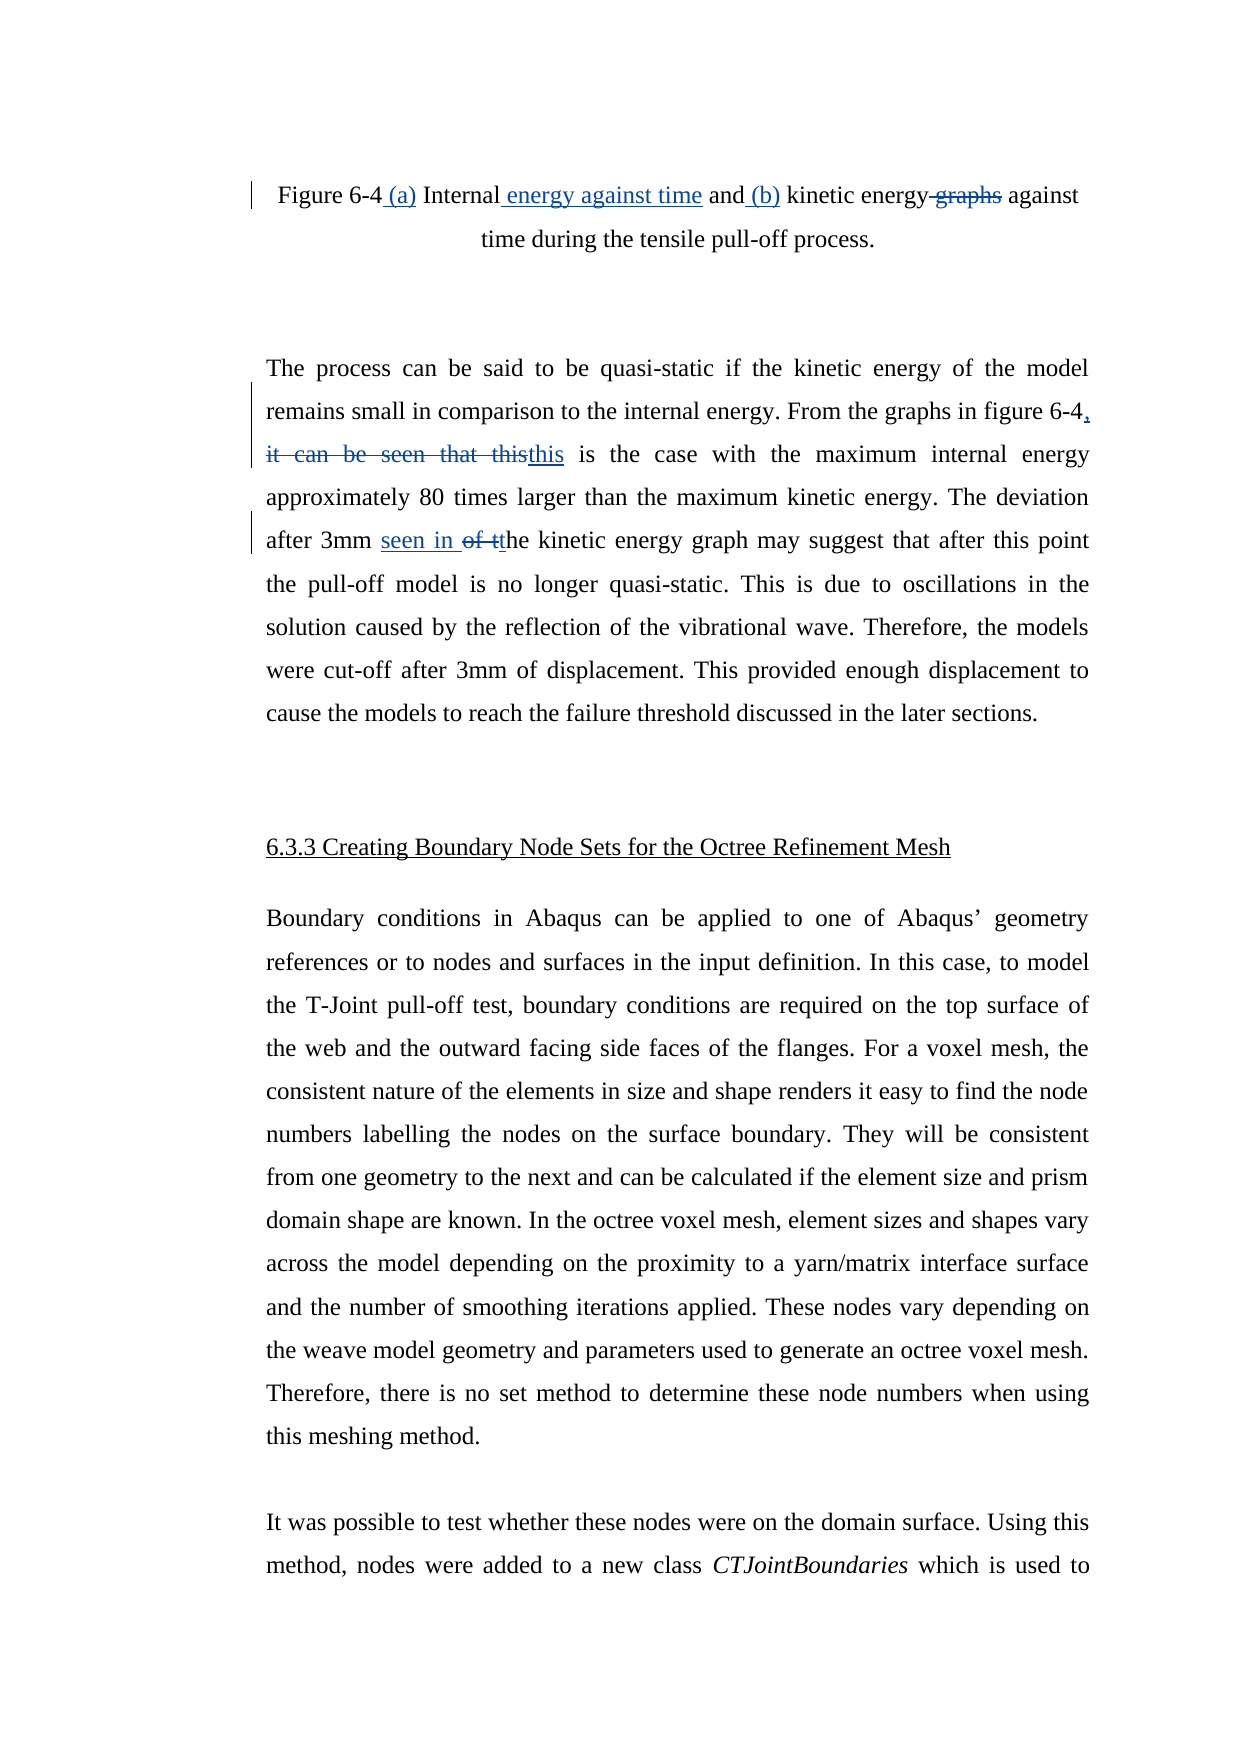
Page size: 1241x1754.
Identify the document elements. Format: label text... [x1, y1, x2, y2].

text The process can be said to be quasi-static if the kinetic energy of the model remains small in comparison to the internal energy. From the graphs in figure 6-4 is the case with the maximum internal energy approximately 80 times larger than the maximum kinetic energy. The deviation after 3mm he kinetic energy graph may suggest that after this point the pull-off model is no longer quasi-static. This is due to oscillations in the solution caused by the reflection of the vibrational wave. Therefore, the models were cut-off after 3mm of displacement. This provided enough displacement to cause the models to reach the failure threshold discussed in the later sections. [266, 353, 1090, 727]
text Figure 6-4 Internal and kinetic energy against time during the tensile pull-off process. [266, 181, 1090, 252]
subtitle 6.3.3 Creating Boundary Node Sets for the Octree Refinement Mesh [266, 832, 1090, 860]
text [266, 1507, 1090, 1579]
text Boundary conditions in Abaqus can be applied to one of Abaqus’ geometry references or to nodes and surfaces in the input definition. In this case, to model the T-Joint pull-off test, boundary conditions are required on the top surface of the web and the outward facing side faces of the flanges. For a voxel mesh, the consistent nature of the elements in size and shape renders it easy to find the node numbers labelling the nodes on the surface boundary. They will be consistent from one geometry to the next and can be calculated if the element size and prism domain shape are known. In the octree voxel mesh, element sizes and shapes vary across the model depending on the proximity to a yarn/matrix interface surface and the number of smoothing iterations applied. These nodes vary depending on the weave model geometry and parameters used to generate an octree voxel mesh. Therefore, there is no set method to determine these node numbers when using this meshing method. [266, 903, 1090, 1450]
